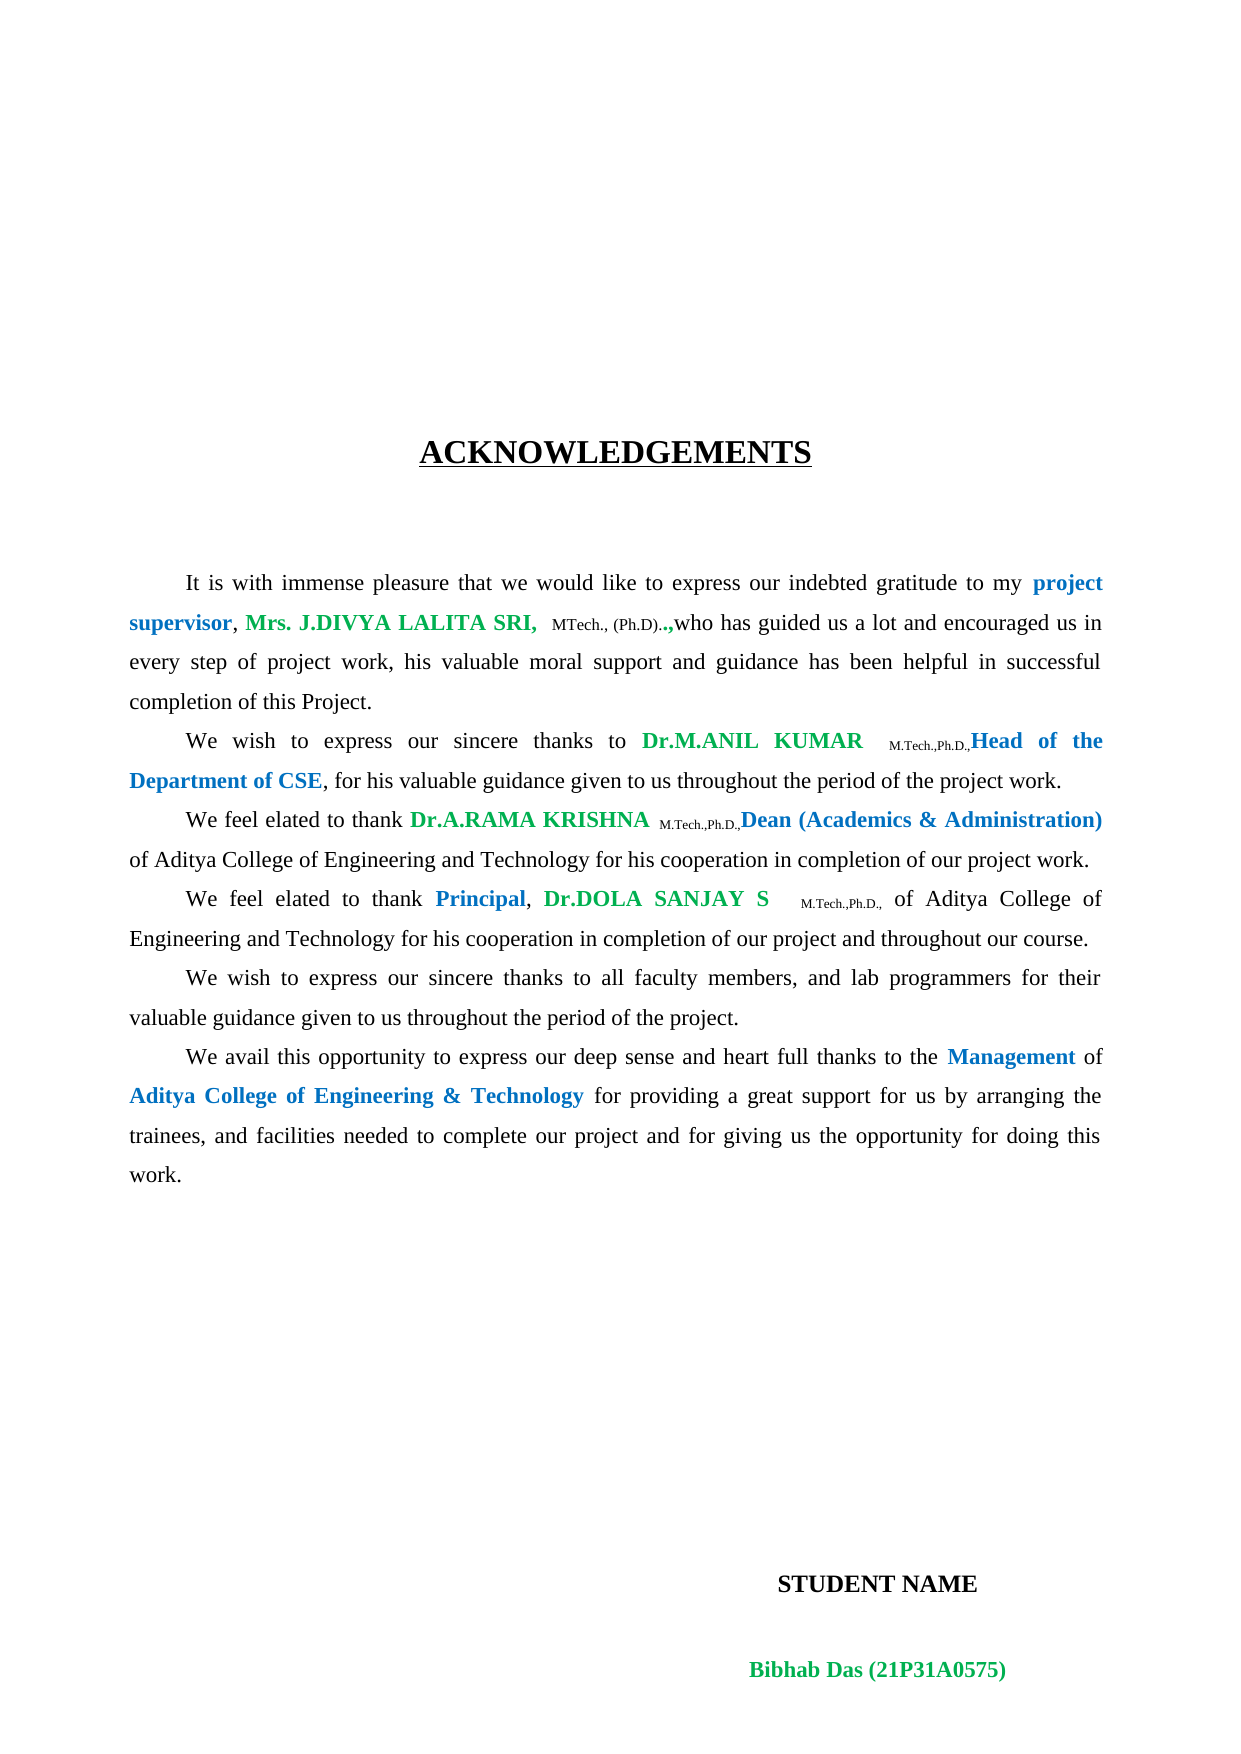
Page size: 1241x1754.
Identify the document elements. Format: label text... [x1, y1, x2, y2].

text We wish to express our sincere thanks to all faculty members, and lab programmers for their valuable guidance given to us throughout the period of the project. [129, 964, 1103, 1030]
text We feel elated to thank Dr.A.RAMA KRISHNA M.Tech.,Ph.D.,Dean (Academics & Administration) of Aditya College of Engineering and Technology for his cooperation in completion of our project work. [129, 806, 1103, 872]
text We avail this opportunity to express our deep sense and heart full thanks to the Management of Aditya College of Engineering & Technology for providing a great support for us by arranging the trainees, and facilities needed to complete our project and for giving us the opportunity for doing this work. [129, 1043, 1103, 1188]
text It is with immense pleasure that we would like to express our indebted gratitude to my project supervisor, Mrs. J.DIVYA LALITA SRI, MTech., (Ph.D)..,who has guided us a lot and encouraged us in every step of project work, his valuable moral support and guidance has been helpful in successful completion of this Project. [129, 569, 1103, 714]
text We wish to express our sincere thanks to Dr.M.ANIL KUMAR M.Tech.,Ph.D.,Head of the Department of CSE, for his valuable guidance given to us throughout the period of the project work. [129, 727, 1103, 793]
text We feel elated to thank Principal, Dr.DOLA SANJAY S M.Tech.,Ph.D., of Aditya College of Engineering and Technology for his cooperation in completion of our project and throughout our course. [129, 885, 1103, 951]
table_cell Bibhab Das (21P31A0575) [738, 1627, 1017, 1739]
text ACKNOWLEDGEMENTS [129, 432, 1102, 471]
table_header STUDENT NAME [738, 1512, 1017, 1627]
